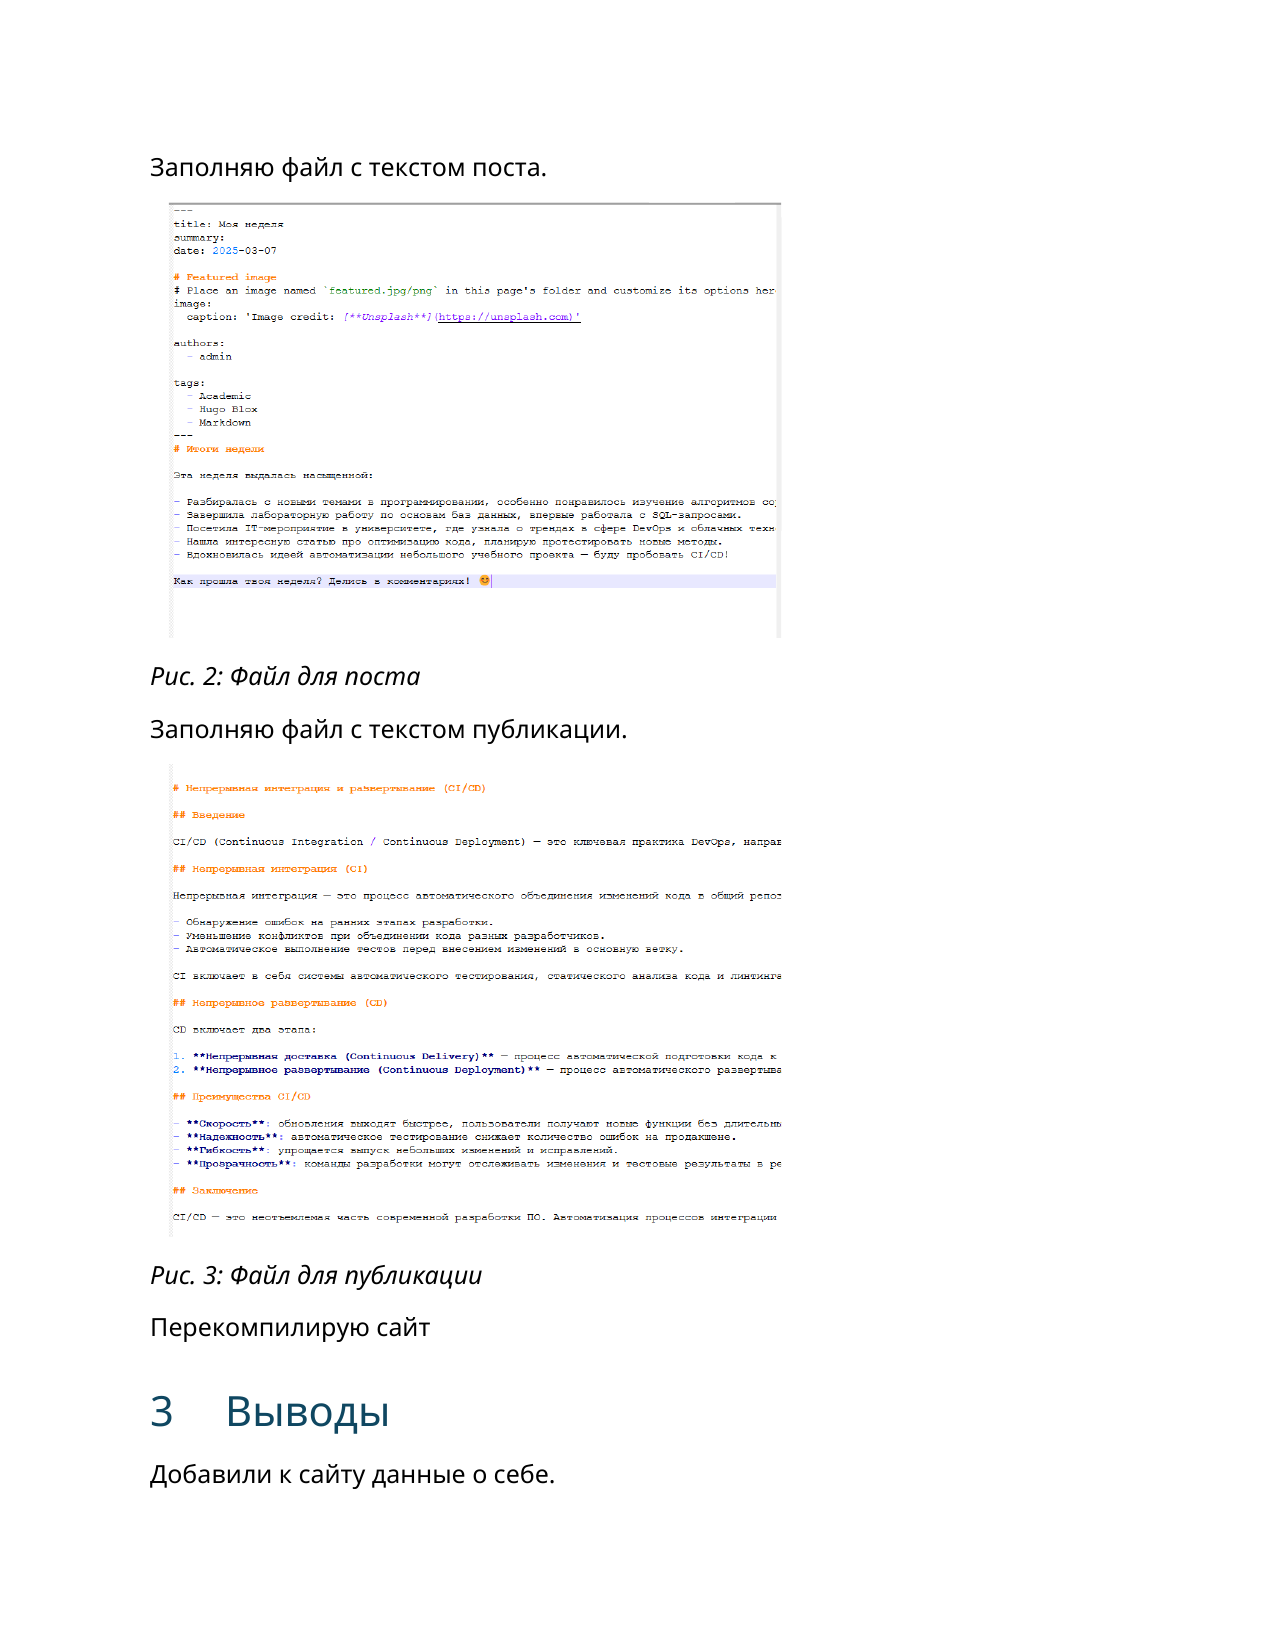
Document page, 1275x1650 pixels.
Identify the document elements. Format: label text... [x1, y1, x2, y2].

text Рис. 3: Файл для публикации [150, 1257, 1125, 1291]
subtitle 3 Выводы [150, 1382, 1125, 1438]
text Заполняю файл с текстом публикации. [150, 712, 1125, 746]
text Добавили к сайту данные о себе. [150, 1457, 1125, 1491]
text Рис. 2: Файл для поста [150, 659, 1125, 693]
text Перекомпилирую сайт [150, 1310, 1125, 1344]
text Заполняю файл с текстом поста. [150, 150, 1125, 184]
picture [168, 202, 782, 638]
picture [168, 764, 782, 1237]
